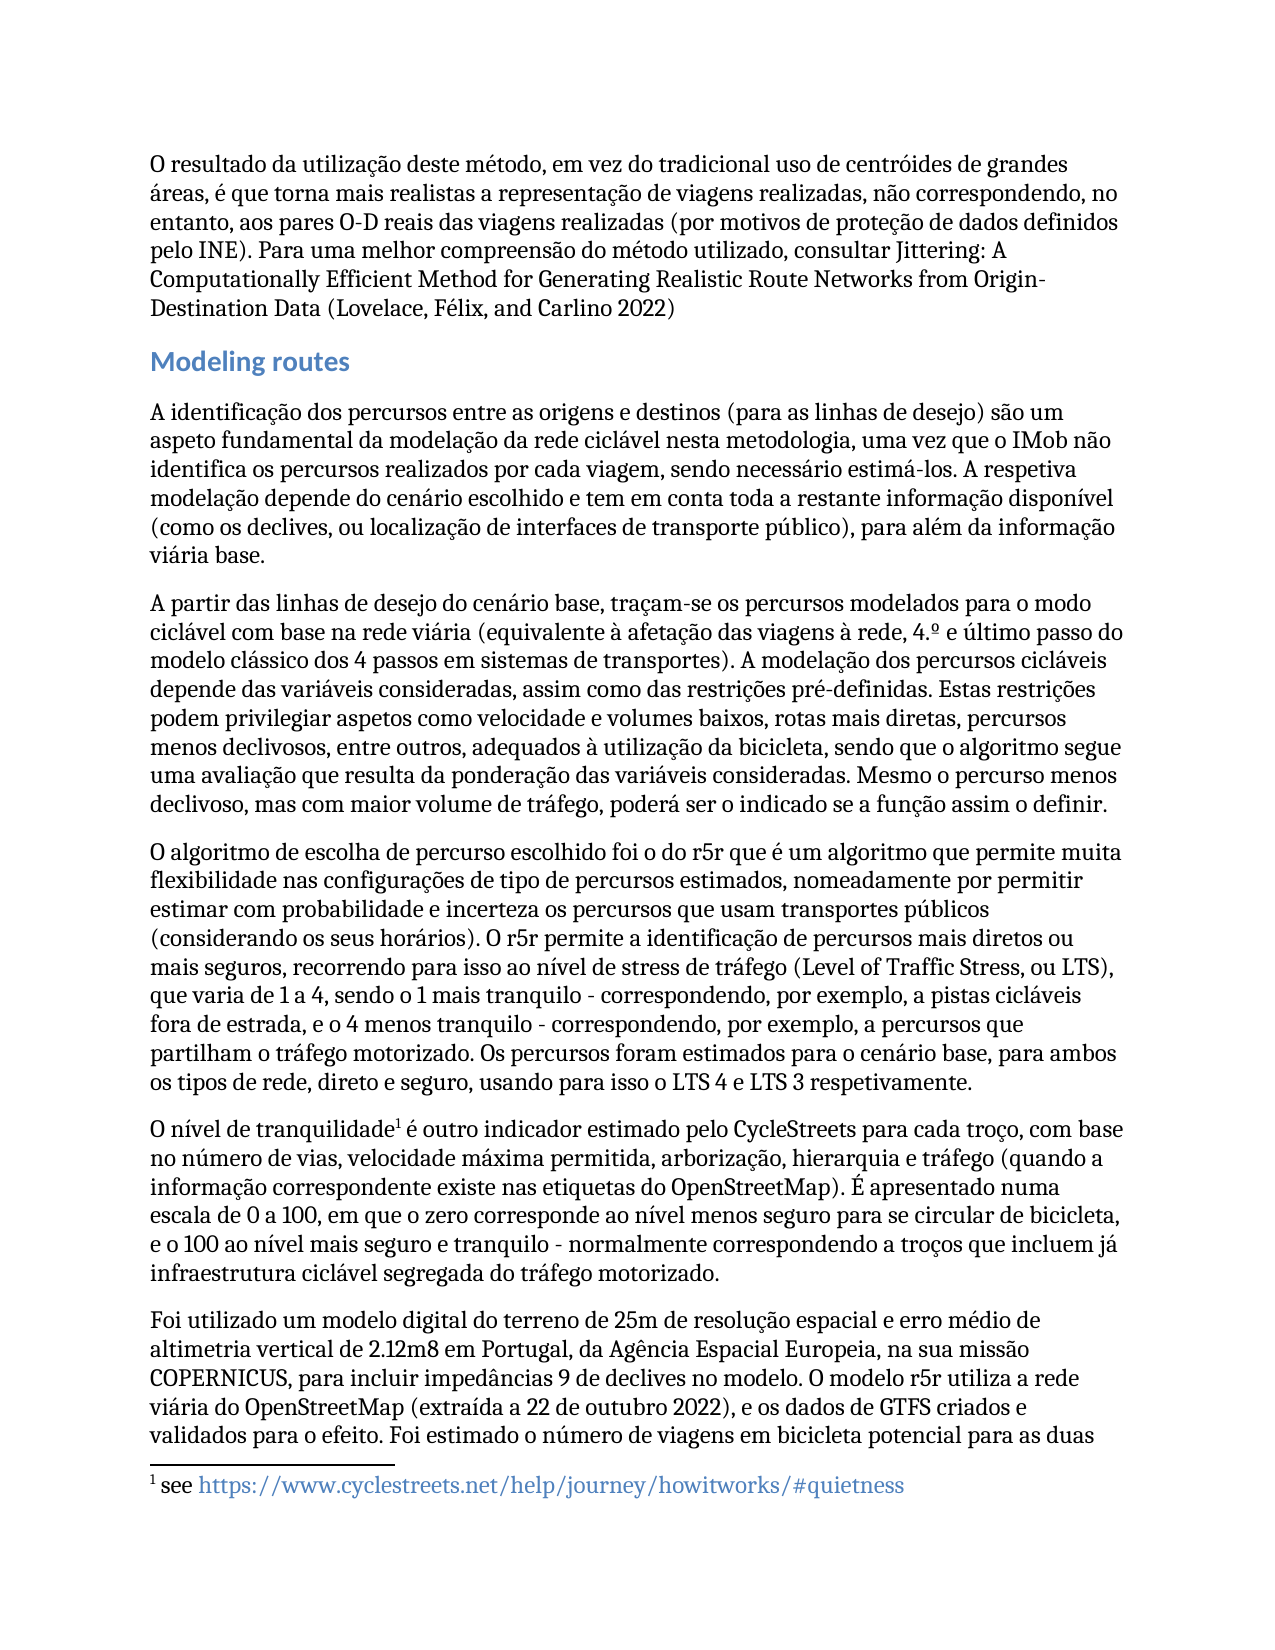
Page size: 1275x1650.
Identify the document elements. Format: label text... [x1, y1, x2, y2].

text O resultado da utilização deste método, em vez do tradicional uso de centróides de grandes áreas, é que torna mais realistas a representação de viagens realizadas, não correspondendo, no entanto, aos pares O-D reais das viagens realizadas (por motivos de proteção de dados definidos pelo INE). Para uma melhor compreensão do método utilizado, consultar Jittering: A Computationally Efficient Method for Generating Realistic Route Networks from Origin-Destination Data (Lovelace, Félix, and Carlino 2022) [150, 150, 1125, 322]
text A partir das linhas de desejo do cenário base, traçam-se os percursos modelados para o modo ciclável com base na rede viária (equivalente à afetação das viagens à rede, 4.º e último passo do modelo clássico dos 4 passos em sistemas de transportes). A modelação dos percursos cicláveis depende das variáveis consideradas, assim como das restrições pré-definidas. Estas restrições podem privilegiar aspetos como velocidade e volumes baixos, rotas mais diretas, percursos menos declivosos, entre outros, adequados à utilização da bicicleta, sendo que o algoritmo segue uma avaliação que resulta da ponderação das variáveis consideradas. Mesmo o percurso menos declivoso, mas com maior volume de tráfego, poderá ser o indicado se a função assim o definir. [150, 589, 1125, 819]
subtitle Modeling routes [150, 343, 1125, 379]
text A identificação dos percursos entre as origens e destinos (para as linhas de desejo) são um aspeto fundamental da modelação da rede ciclável nesta metodologia, uma vez que o IMob não identifica os percursos realizados por cada viagem, sendo necessário estimá-los. A respetiva modelação depende do cenário escolhido e tem em conta toda a restante informação disponível (como os declives, ou localização de interfaces de transporte público), para além da informação viária base. [150, 398, 1125, 570]
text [150, 1306, 1125, 1450]
text O algoritmo de escolha de percurso escolhido foi o do r5r que é um algoritmo que permite muita flexibilidade nas configurações de tipo de percursos estimados, nomeadamente por permitir estimar com probabilidade e incerteza os percursos que usam transportes públicos (considerando os seus horários). O r5r permite a identificação de percursos mais diretos ou mais seguros, recorrendo para isso ao nível de stress de tráfego (Level of Traffic Stress, ou LTS), que varia de 1 a 4, sendo o 1 mais tranquilo - correspondendo, por exemplo, a pistas cicláveis fora de estrada, e o 4 menos tranquilo - correspondendo, por exemplo, a percursos que partilham o tráfego motorizado. Os percursos foram estimados para o cenário base, para ambos os tipos de rede, direto e seguro, usando para isso o LTS 4 e LTS 3 respetivamente. [150, 838, 1125, 1096]
text O nível de tranquilidade é outro indicador estimado pelo CycleStreets para cada troço, com base no número de vias, velocidade máxima permitida, arborização, hierarquia e tráfego (quando a informação correspondente existe nas etiquetas do OpenStreetMap). É apresentado numa escala de 0 a 100, em que o zero corresponde ao nível menos seguro para se circular de bicicleta, e o 100 ao nível mais seguro e tranquilo - normalmente correspondendo a troços que incluem já infraestrutura ciclável segregada do tráfego motorizado. [150, 1115, 1125, 1288]
